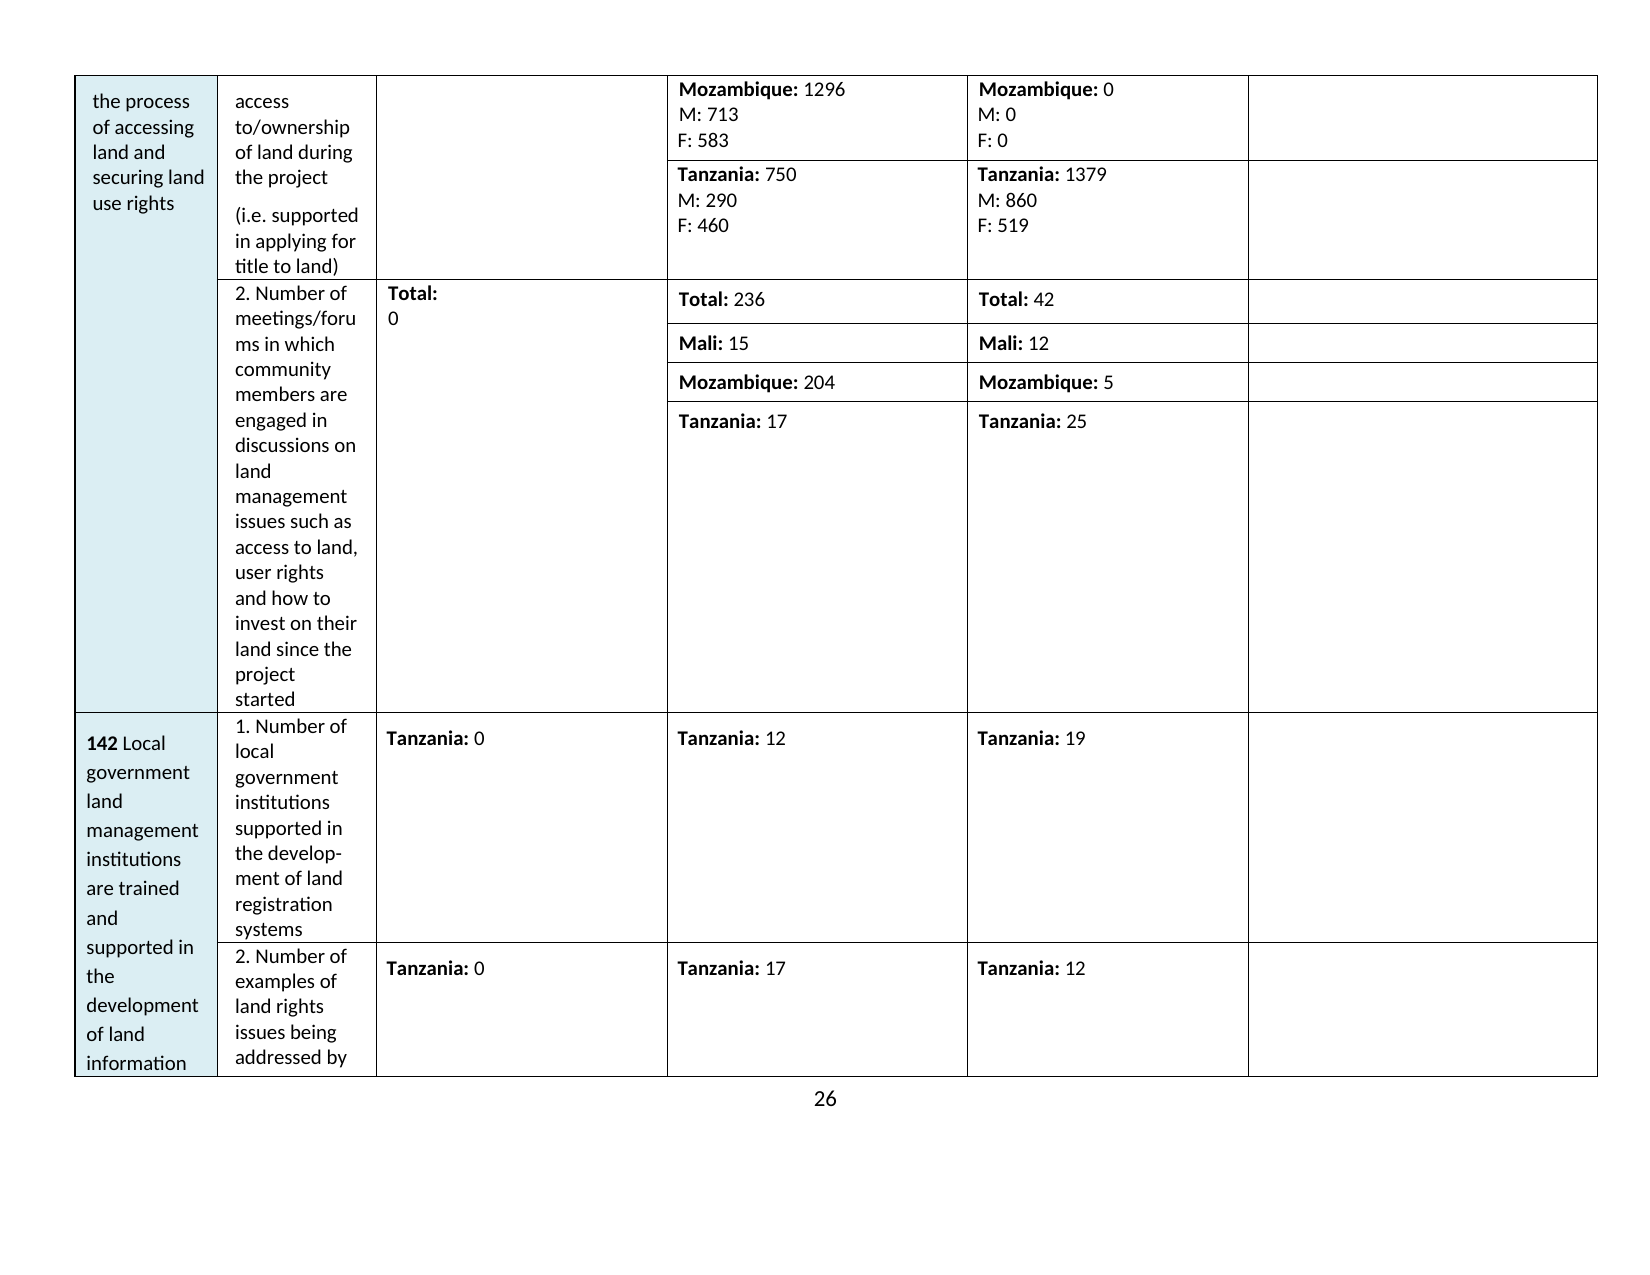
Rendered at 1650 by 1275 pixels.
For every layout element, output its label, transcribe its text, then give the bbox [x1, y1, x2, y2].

table_cell [1249, 324, 1597, 362]
table_cell Tanzania: 0 [377, 713, 667, 942]
table_cell [1249, 402, 1597, 712]
table_cell Mozambique: 0 M: 0 F: 0 [968, 76, 1248, 160]
table_cell Tanzania: 12 [968, 943, 1248, 1076]
table_cell [1249, 713, 1597, 942]
table_cell [1249, 161, 1597, 279]
table_cell Tanzania: 0 [377, 943, 667, 1076]
table_cell [1249, 280, 1597, 323]
table_cell 2. Number of meetings/forums in which community members are engaged in discussions on land management issues such as access to land, user rights and how to invest on their land since the project started [218, 280, 376, 712]
table_cell Mozambique: 5 [968, 363, 1248, 401]
table_cell Total: 0 [377, 280, 667, 712]
table_cell Mozambique: 204 [668, 363, 967, 401]
table_cell Tanzania: 17 [668, 402, 967, 712]
table_cell Tanzania: 19 [968, 713, 1248, 942]
table_cell Tanzania: 25 [968, 402, 1248, 712]
table_cell 142 Local government land management institutions are trained and supported in the development of land information management/registration systems [76, 713, 217, 1076]
table_cell Total: 236 [668, 280, 967, 323]
table_cell Total: 42 [968, 280, 1248, 323]
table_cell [218, 943, 376, 1076]
table_cell [1249, 943, 1597, 1076]
table_cell Tanzania: 1379 M: 860 F: 519 [968, 161, 1248, 279]
table_cell Mozambique: 1296 M: 713 F: 583 [668, 76, 967, 160]
table_cell 1. Number of local government institutions supported in the develop-ment of land registration systems [218, 713, 376, 942]
table_cell [1249, 76, 1597, 160]
table_cell [1249, 363, 1597, 401]
table_cell Mali: 12 [968, 324, 1248, 362]
table_cell Tanzania: 750 M: 290 F: 460 [668, 161, 967, 279]
table_cell Tanzania: 12 [668, 713, 967, 942]
table_cell Mali: 15 [668, 324, 967, 362]
table_cell Tanzania: 17 [668, 943, 967, 1076]
